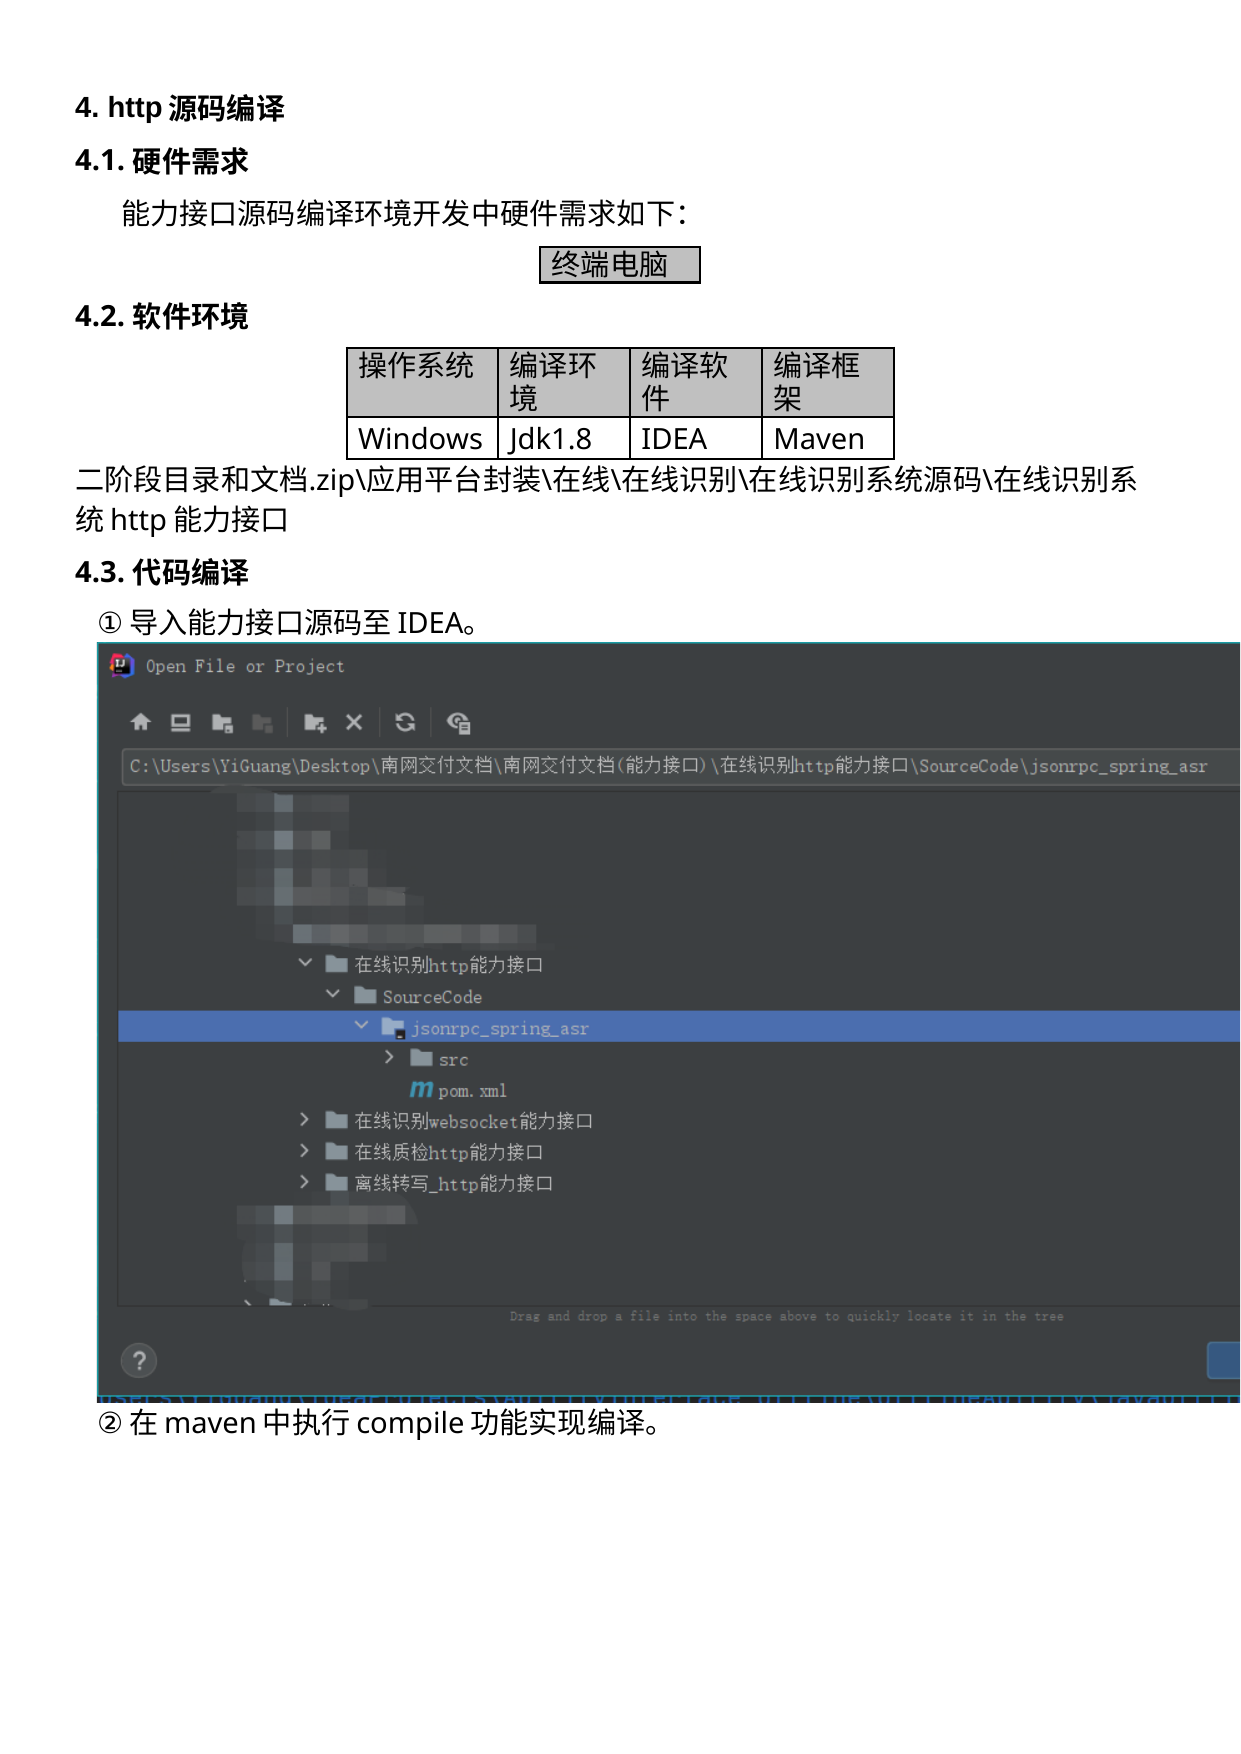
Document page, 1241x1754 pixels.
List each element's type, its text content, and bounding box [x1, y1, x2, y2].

text 能力接口源码编译环境开发中硬件需求如下： [121, 191, 1165, 233]
subtitle 软件环境 [75, 294, 1165, 336]
table_cell IDEA [631, 418, 761, 458]
text ②在maven中执行compile功能实现编译。 [97, 1403, 1165, 1442]
subtitle 代码编译 [75, 549, 1165, 592]
table_cell Windows [348, 418, 497, 458]
table_cell Maven [763, 418, 893, 458]
table_header 编译环境 [499, 349, 629, 416]
table_header 编译软件 [631, 349, 761, 416]
table_header 终端电脑 [541, 248, 699, 281]
text 二阶段目录和文档.zip\应用平台封装\在线\在线识别\在线识别系统源码\在线识别系统http能力接口 [75, 460, 1165, 539]
table_header 操作系统 [348, 349, 497, 416]
subtitle 硬件需求 [75, 138, 1165, 181]
text ①导入能力接口源码至IDEA。 [97, 602, 1165, 642]
subtitle http源码编译 [75, 85, 1165, 128]
table_cell Jdk1.8 [499, 418, 629, 458]
table_header 编译框架 [763, 349, 893, 416]
picture [96, 642, 1241, 1403]
